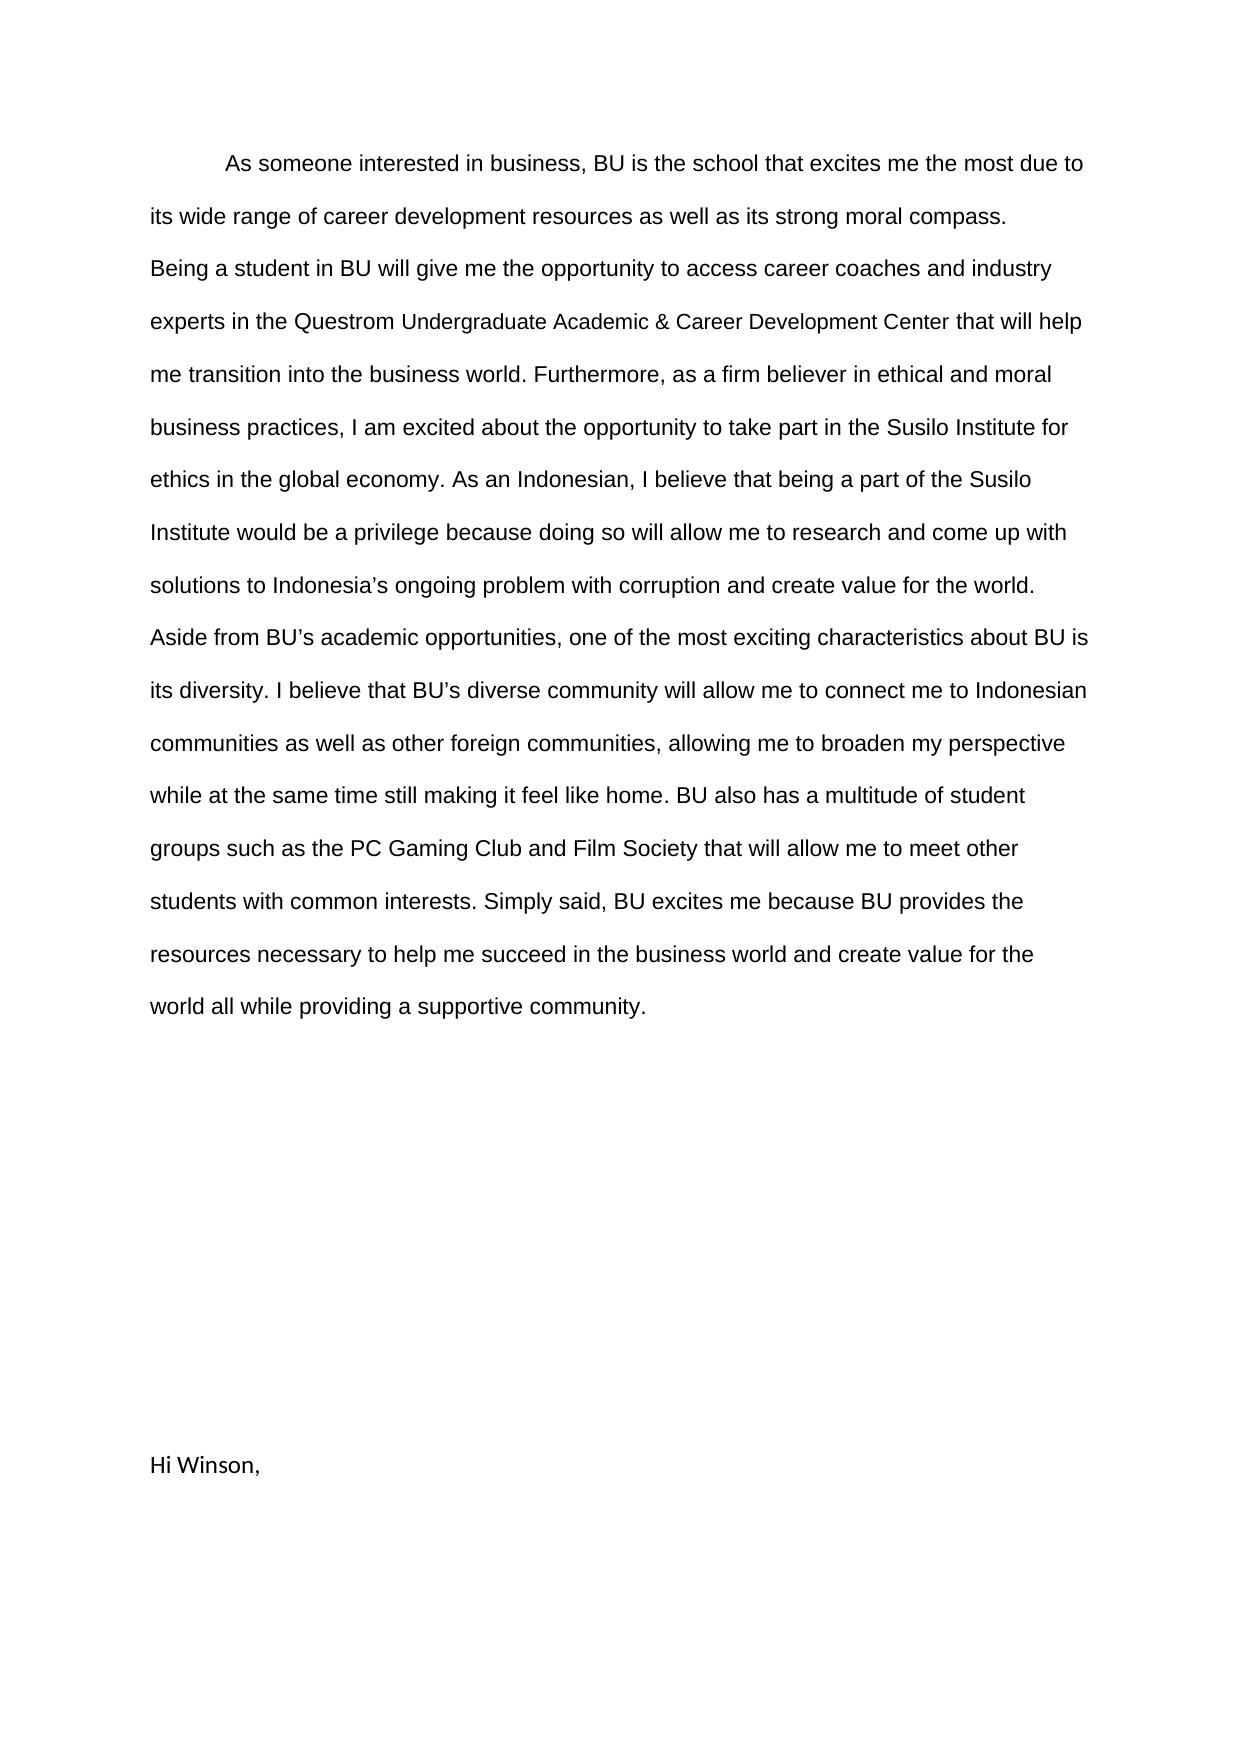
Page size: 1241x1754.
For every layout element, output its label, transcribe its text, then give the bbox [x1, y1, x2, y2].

text Hi Winson, [150, 1449, 1090, 1480]
text As someone interested in business, BU is the school that excites me the most due to its wide range of career development resources as well as its strong moral compass. Being a student in BU will give me the opportunity to access career coaches and industry experts in the Questrom Undergraduate Academic & Career Development Center that will help me transition into the business world. Furthermore, as a firm believer in ethical and moral business practices, I am excited about the opportunity to take part in the Susilo Institute for ethics in the global economy. As an Indonesian, I believe that being a part of the Susilo Institute would be a privilege because doing so will allow me to research and come up with solutions to Indonesia’s ongoing problem with corruption and create value for the world. Aside from BU’s academic opportunities, one of the most exciting characteristics about BU is its diversity. I believe that BU’s diverse community will allow me to connect me to Indonesian communities as well as other foreign communities, allowing me to broaden my perspective while at the same time still making it feel like home. BU also has a multitude of student groups such as the PC Gaming Club and Film Society that will allow me to meet other students with common interests. Simply said, BU excites me because BU provides the resources necessary to help me succeed in the business world and create value for the world all while providing a supportive community. [150, 150, 1090, 1020]
